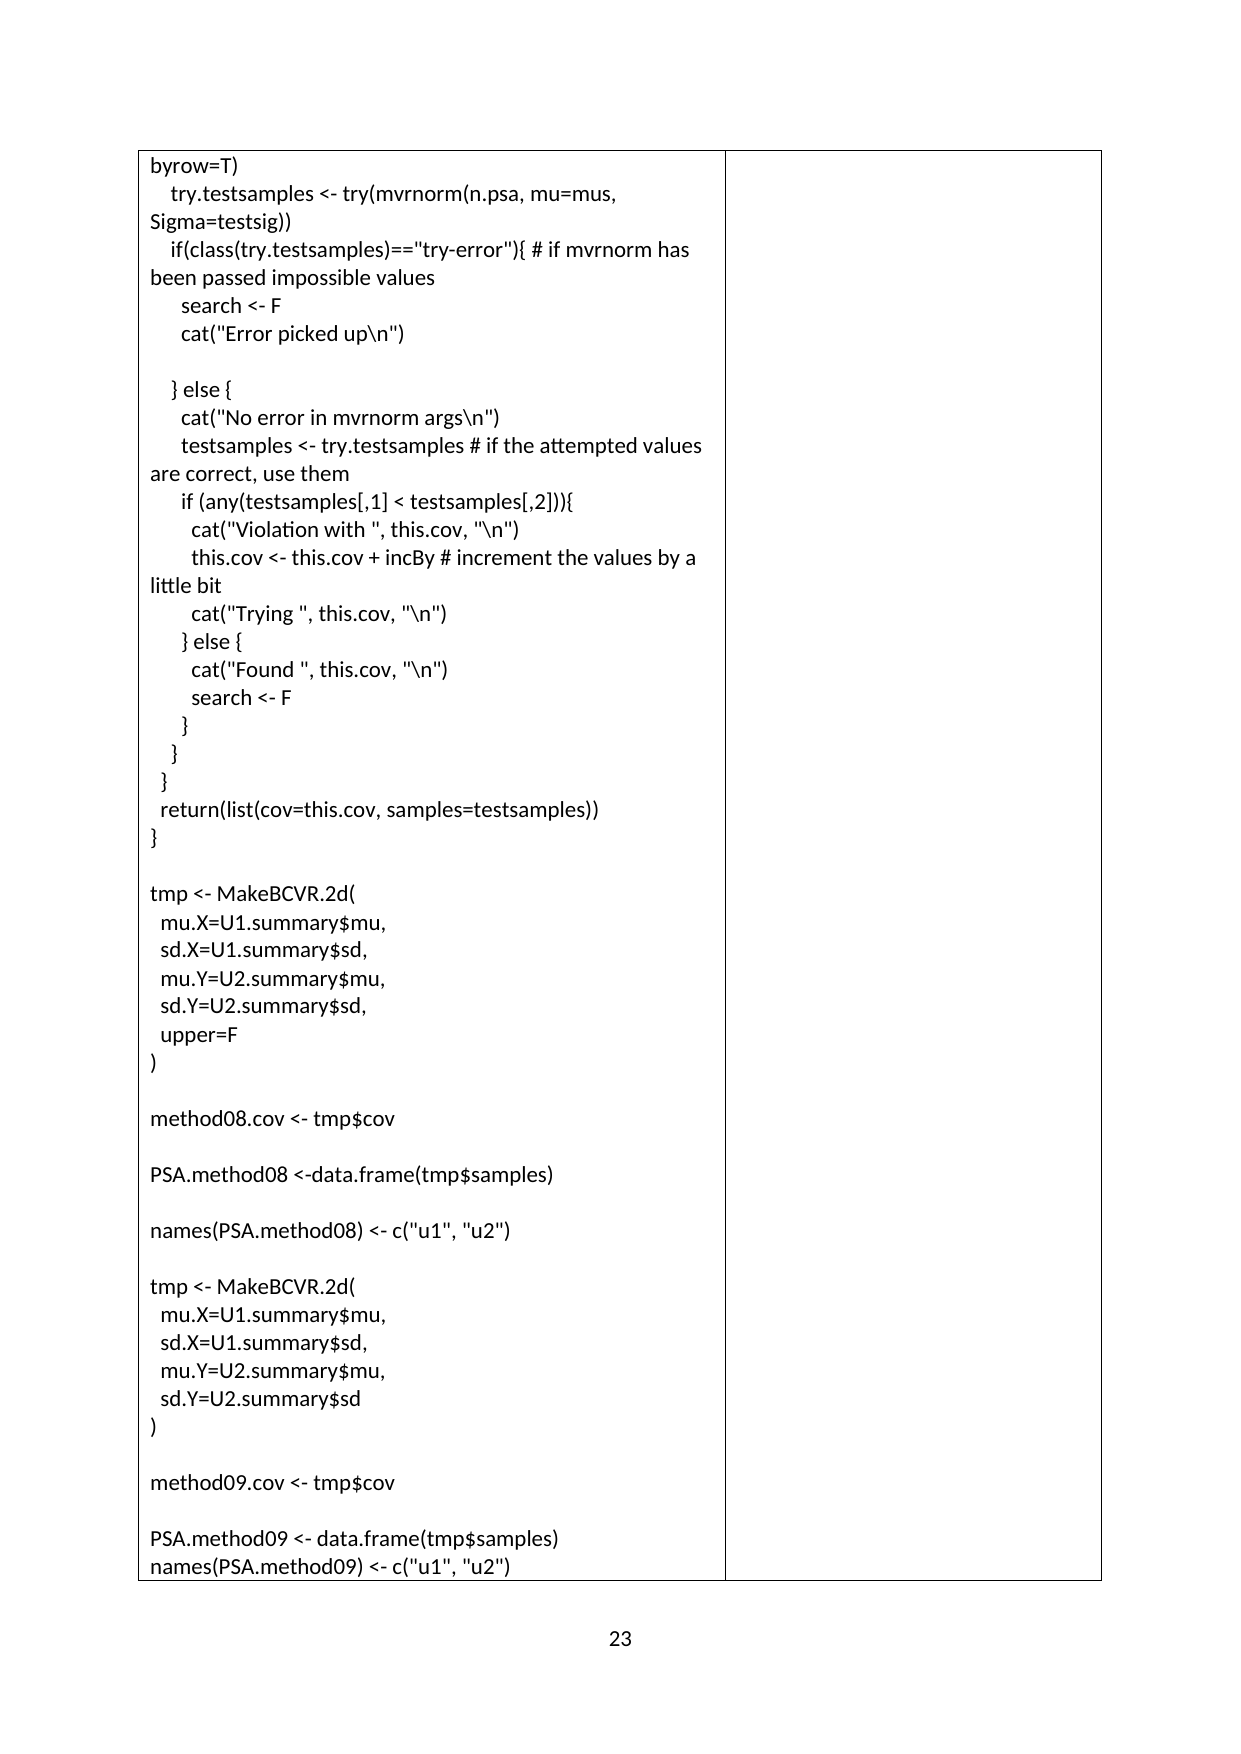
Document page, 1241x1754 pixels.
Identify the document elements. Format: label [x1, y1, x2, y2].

table_cell [726, 151, 1101, 1580]
table_cell [139, 151, 725, 1580]
